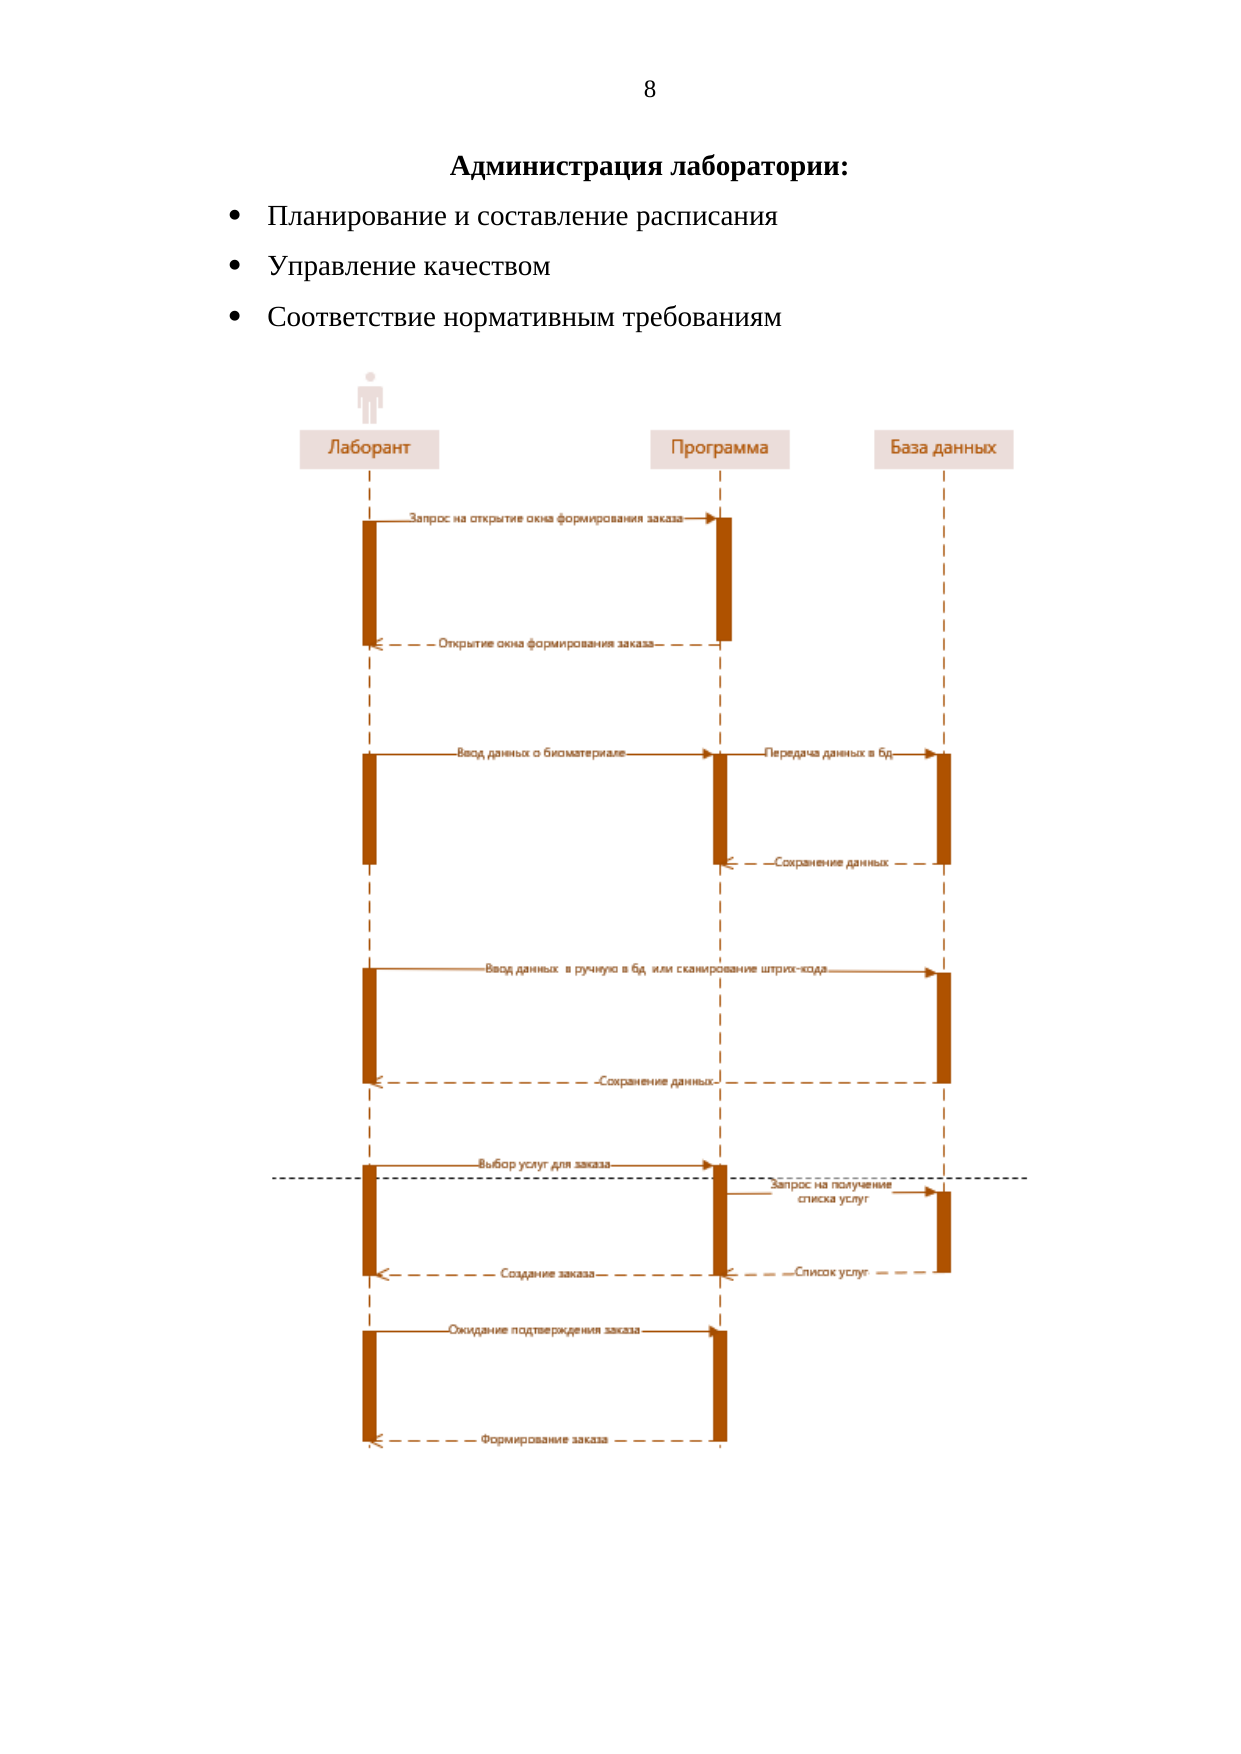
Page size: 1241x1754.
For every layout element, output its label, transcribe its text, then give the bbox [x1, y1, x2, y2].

list Управление качеством [229, 248, 1181, 282]
picture [272, 349, 1028, 1478]
text Администрация лаборатории: [118, 148, 1181, 181]
list Планирование и составление расписания [229, 198, 1181, 232]
list Соответствие нормативным требованиям [229, 299, 1181, 332]
